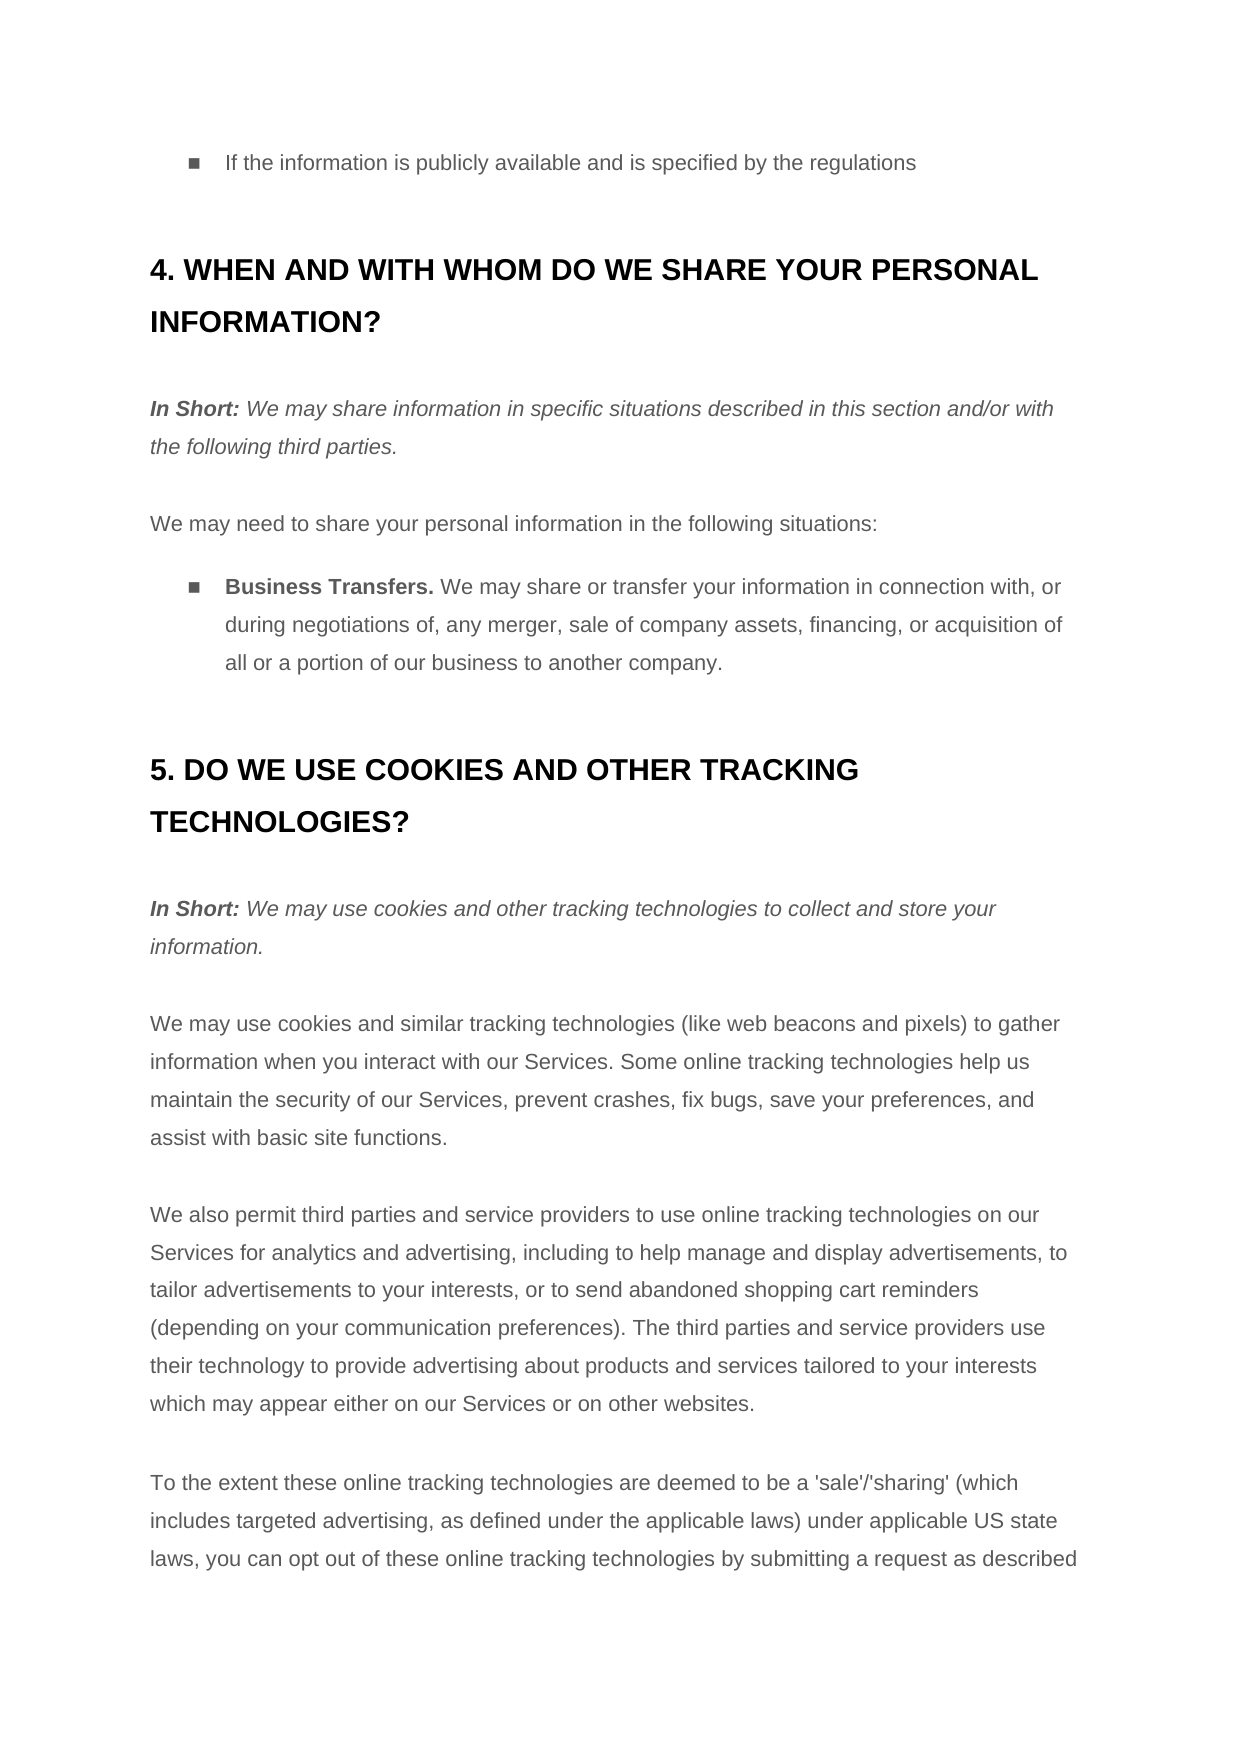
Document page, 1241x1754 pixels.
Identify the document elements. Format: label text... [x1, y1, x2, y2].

text 5. DO WE USE COOKIES AND OTHER TRACKING TECHNOLOGIES? [150, 752, 1090, 839]
list Business Transfers. We may share or transfer your information in connection with, or during negotiations of, any merger, sale of company assets, financing, or acquisition of all or a portion of our business to another company. [187, 574, 1090, 675]
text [150, 1470, 1090, 1571]
text We also permit third parties and service providers to use online tracking technologies on our Services for analytics and advertising, including to help manage and display advertisements, to tailor advertisements to your interests, or to send abandoned shopping cart reminders (depending on your communication preferences). The third parties and service providers use their technology to provide advertising about products and services tailored to your interests which may appear either on our Services or on other websites. [150, 1202, 1090, 1416]
list If the information is publicly available and is specified by the regulations [187, 150, 1090, 175]
text In Short: We may share information in specific situations described in this section and/or with the following third parties. [150, 396, 1090, 459]
text In Short: We may use cookies and other tracking technologies to collect and store your information. [150, 896, 1090, 959]
text 4. WHEN AND WITH WHOM DO WE SHARE YOUR PERSONAL INFORMATION? [150, 252, 1090, 339]
text We may need to share your personal information in the following situations: [150, 511, 1090, 536]
text We may use cookies and similar tracking technologies (like web beacons and pixels) to gather information when you interact with our Services. Some online tracking technologies help us maintain the security of our Services, prevent crashes, fix bugs, save your preferences, and assist with basic site functions. [150, 1011, 1090, 1149]
